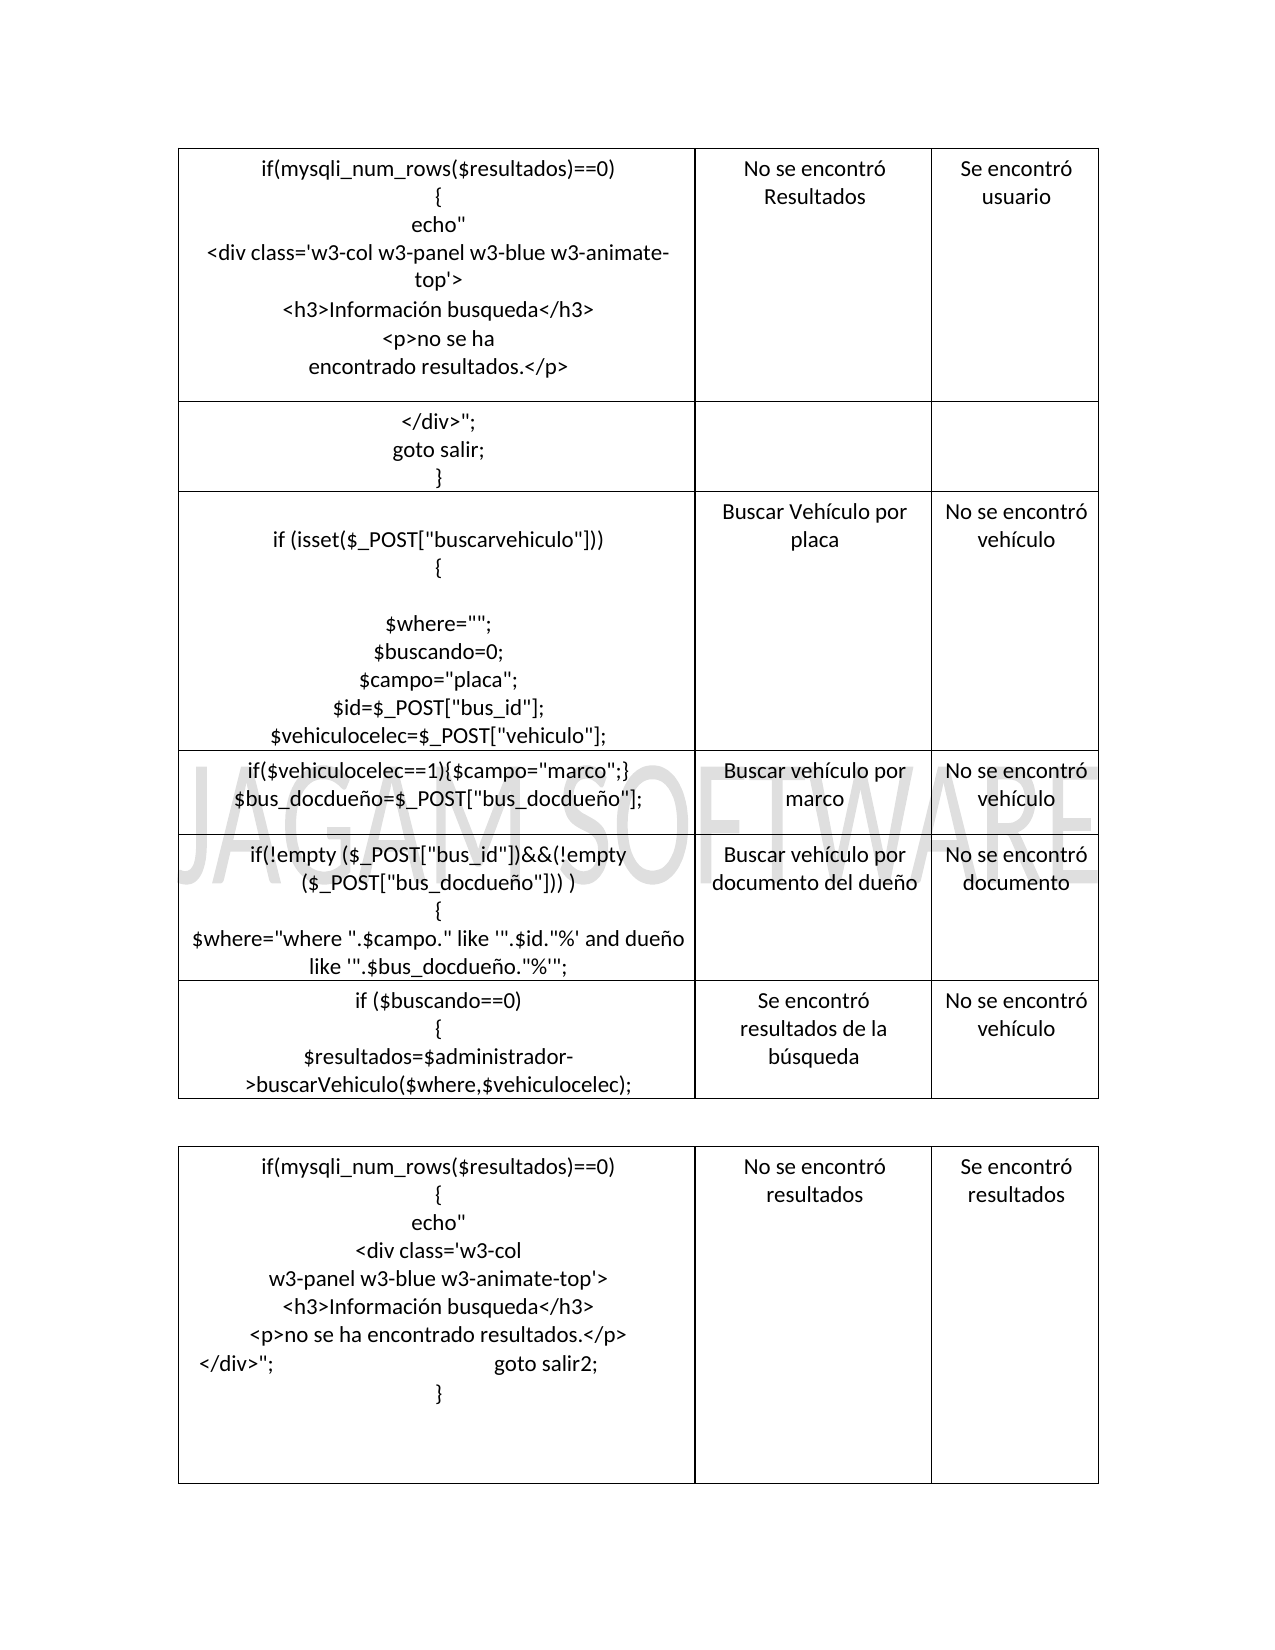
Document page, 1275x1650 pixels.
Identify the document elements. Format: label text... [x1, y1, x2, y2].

table_cell if (isset($_POST["buscarvehiculo"])) { $where=""; $buscando=0; $campo="placa"; $id=$_POST["bus_id"]; $vehiculocelec=$_POST["vehiculo"]; [179, 492, 694, 749]
table_cell Buscar vehículo por marco [696, 751, 931, 833]
table_cell [696, 402, 931, 491]
table_cell No se encontró documento [932, 835, 1098, 980]
table_header Se encontró usuario [932, 149, 1098, 401]
table_header No se encontró Resultados [696, 149, 931, 401]
table_cell Buscar Vehículo por placa [696, 492, 931, 749]
table_cell </div>"; goto salir; } [179, 402, 694, 491]
table_cell if(!empty ($_POST["bus_id"])&&(!empty ($_POST["bus_docdueño"])) ) { $where="where ".$campo." like '".$id."%' and dueño like '".$bus_docdueño."%'"; [179, 835, 694, 980]
table_cell if ($buscando==0) { $resultados=$administrador- >buscarVehiculo($where,$vehiculocelec); [179, 981, 694, 1098]
table_cell No se encontró vehículo [932, 492, 1098, 749]
table_header No se encontró resultados [696, 1147, 931, 1483]
table_cell No se encontró vehículo [932, 981, 1098, 1098]
table_cell [932, 402, 1098, 491]
table_cell if($vehiculocelec==1){$campo="marco";} $bus_docdueño=$_POST["bus_docdueño"]; [179, 751, 694, 833]
table_header Se encontró resultados [932, 1147, 1098, 1483]
table_header if(mysqli_num_rows($resultados)==0) { echo" <div class='w3-col w3-panel w3-blue w3-animate-top'> <h3>Información busqueda</h3> <p>no se ha encontrado resultados.</p> [179, 149, 694, 401]
table_cell No se encontró vehículo [932, 751, 1098, 833]
table_header if(mysqli_num_rows($resultados)==0) { echo" <div class='w3-col w3-panel w3-blue w3-animate-top'> <h3>Información busqueda</h3> <p>no se ha encontrado resultados.</p> </div>"; goto salir2; } [179, 1147, 694, 1483]
table_cell Se encontró resultados de la búsqueda [696, 981, 931, 1098]
table_cell Buscar vehículo por documento del dueño [696, 835, 931, 980]
